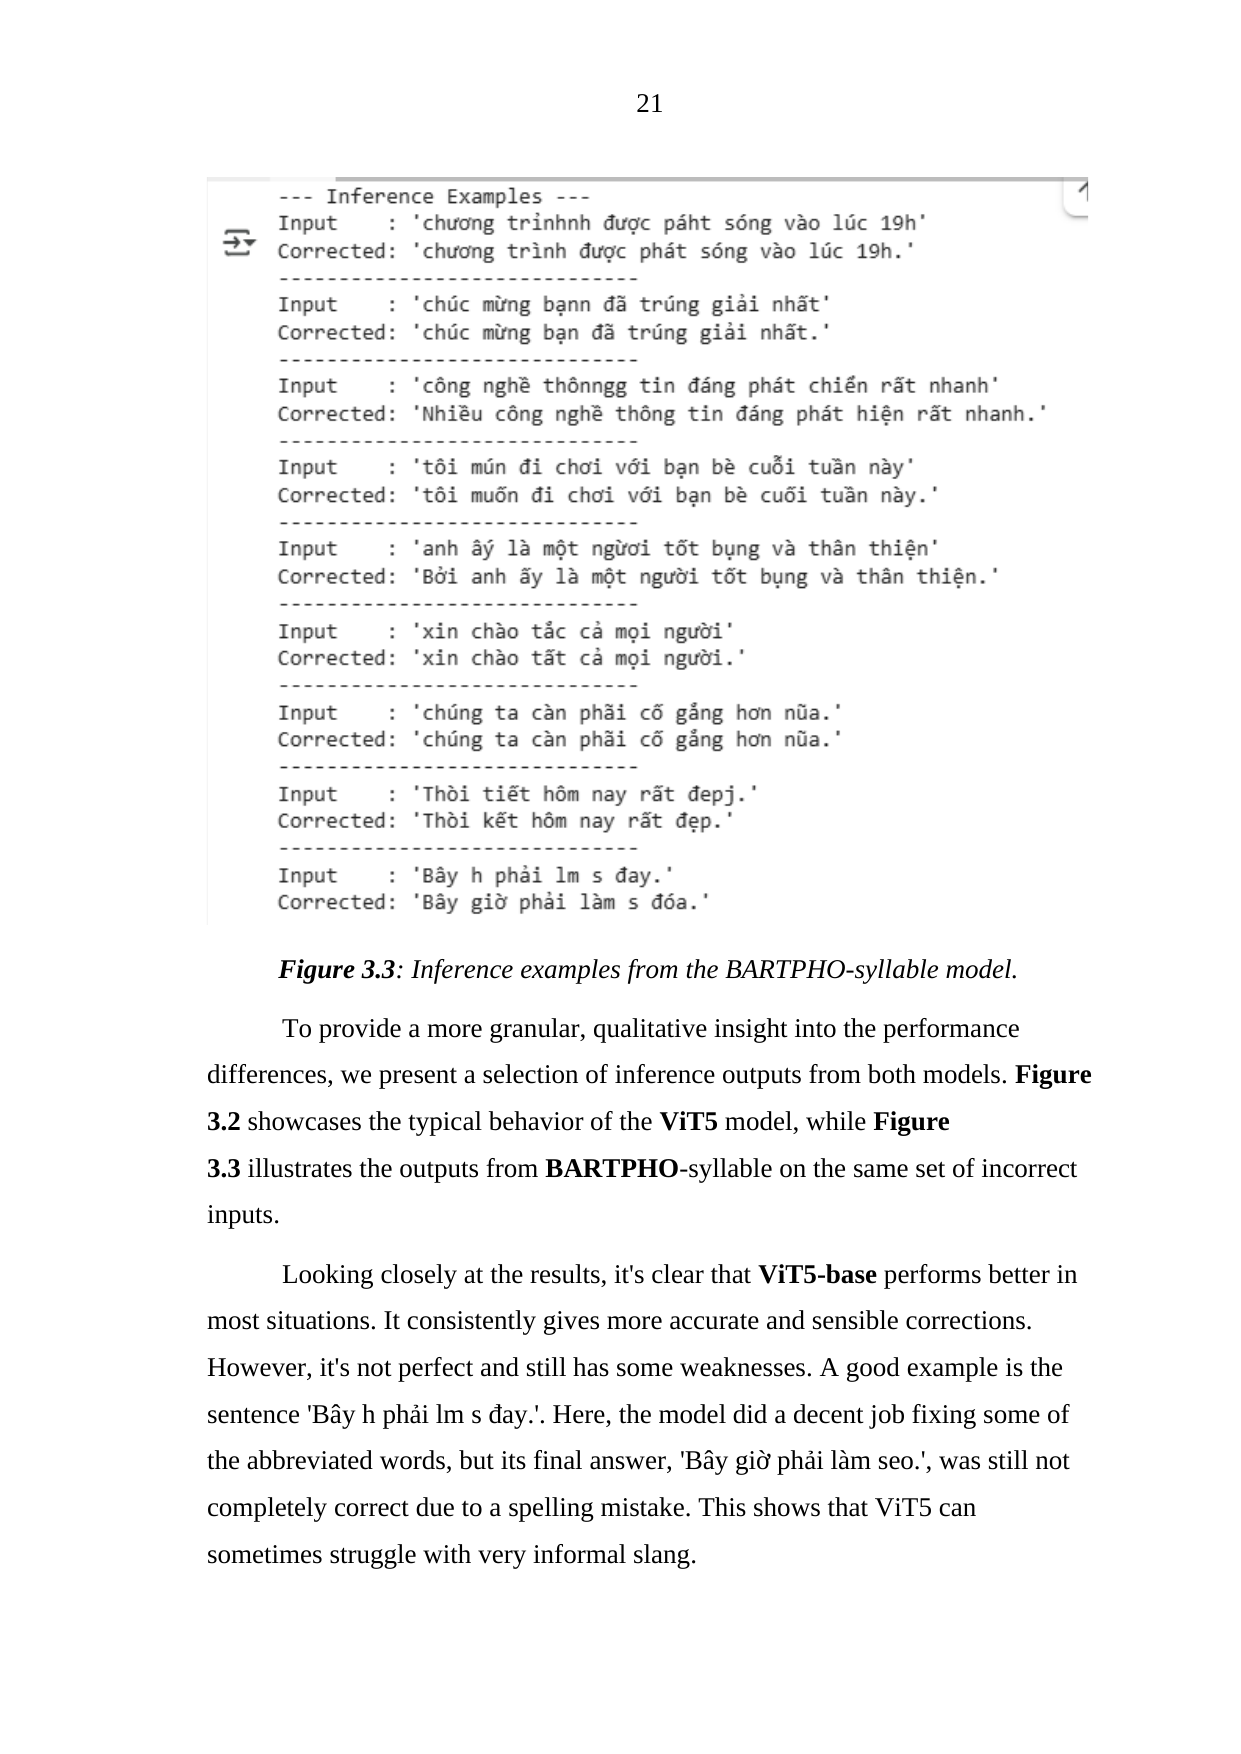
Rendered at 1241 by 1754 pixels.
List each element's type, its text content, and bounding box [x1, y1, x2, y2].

picture [206, 177, 1089, 925]
text To provide a more granular, qualitative insight into the performance differences, we present a selection of inference outputs from both models. Figure 3.2 showcases the typical behavior of the ViT5 model, while Figure 3.3 illustrates the outputs from BARTPHO-syllable on the same set of incorrect inputs. [207, 1012, 1092, 1230]
text Figure 3.3: Inference examples from the BARTPHO-syllable model. [207, 953, 1092, 984]
text Looking closely at the results, it's clear that ViT5-base performs better in most situations. It consistently gives more accurate and sensible corrections. However, it's not perfect and still has some weaknesses. A good example is the sentence 'Bây h phải lm s đay.'. Here, the model did a decent job fixing some of the abbreviated words, but its final answer, 'Bây giờ phải làm seo.', was still not completely correct due to a spelling mistake. This shows that ViT5 can sometimes struggle with very informal slang. [207, 1258, 1092, 1569]
